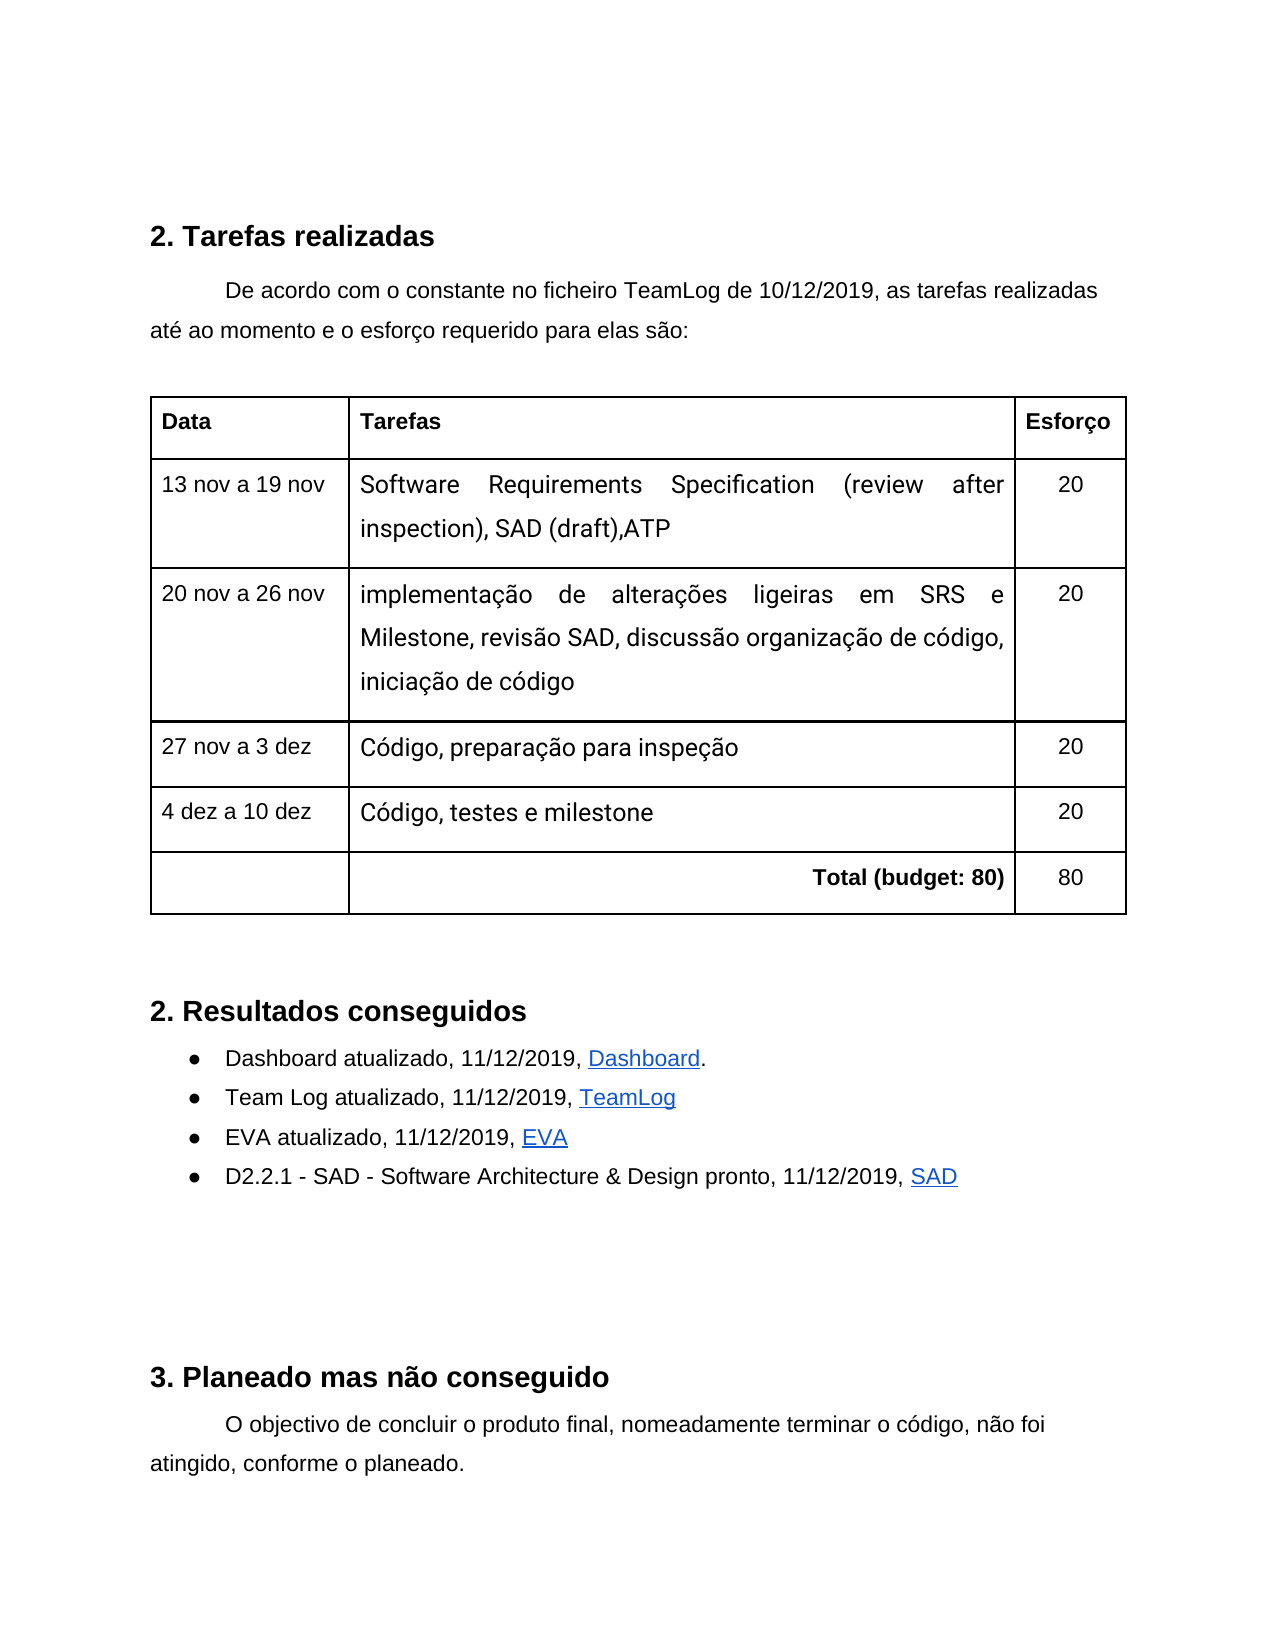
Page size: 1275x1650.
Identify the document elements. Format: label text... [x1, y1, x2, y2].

list D2.2.1 - SAD - Software Architecture & Design pronto, 11/12/2019, SAD [187, 1163, 1125, 1189]
table_cell 80 [1016, 853, 1125, 913]
table_header Tarefas [350, 398, 1014, 458]
table_cell Código, preparação para inspeção [350, 723, 1014, 786]
table_header Esforço [1016, 398, 1125, 458]
text De acordo com o constante no ficheiro TeamLog de 10/12/2019, as tarefas realizadas até ao momento e o esforço requerido para elas são: [150, 277, 1125, 343]
table_cell implementação de alterações ligeiras em SRS e Milestone, revisão SAD, discussão organização de código, iniciação de código [350, 569, 1014, 720]
subtitle 2. Tarefas realizadas [150, 219, 1125, 252]
table_cell 4 dez a 10 dez [152, 788, 348, 851]
text O objectivo de concluir o produto final, nomeadamente terminar o código, não foi atingido, conforme o planeado. [150, 1411, 1125, 1477]
table_cell 27 nov a 3 dez [152, 723, 348, 786]
table_cell [152, 853, 348, 913]
table_cell Software Requirements Specification (review after inspection), SAD (draft),ATP [350, 460, 1014, 567]
list Dashboard atualizado, 11/12/2019, Dashboard. [187, 1045, 1125, 1071]
table_header Data [152, 398, 348, 458]
list Team Log atualizado, 11/12/2019, TeamLog [187, 1084, 1125, 1111]
table_cell 20 [1016, 460, 1125, 567]
table_cell Código, testes e milestone [350, 788, 1014, 851]
table_cell 13 nov a 19 nov [152, 460, 348, 567]
table_cell Total (budget: 80) [350, 853, 1014, 913]
table_cell 20 [1016, 569, 1125, 720]
subtitle 2. Resultados conseguidos [150, 994, 1125, 1028]
list EVA atualizado, 11/12/2019, EVA [187, 1124, 1125, 1150]
subtitle 3. Planeado mas não conseguido [150, 1361, 1125, 1394]
table_cell 20 [1016, 788, 1125, 851]
table_cell 20 [1016, 723, 1125, 786]
table_cell 20 nov a 26 nov [152, 569, 348, 720]
